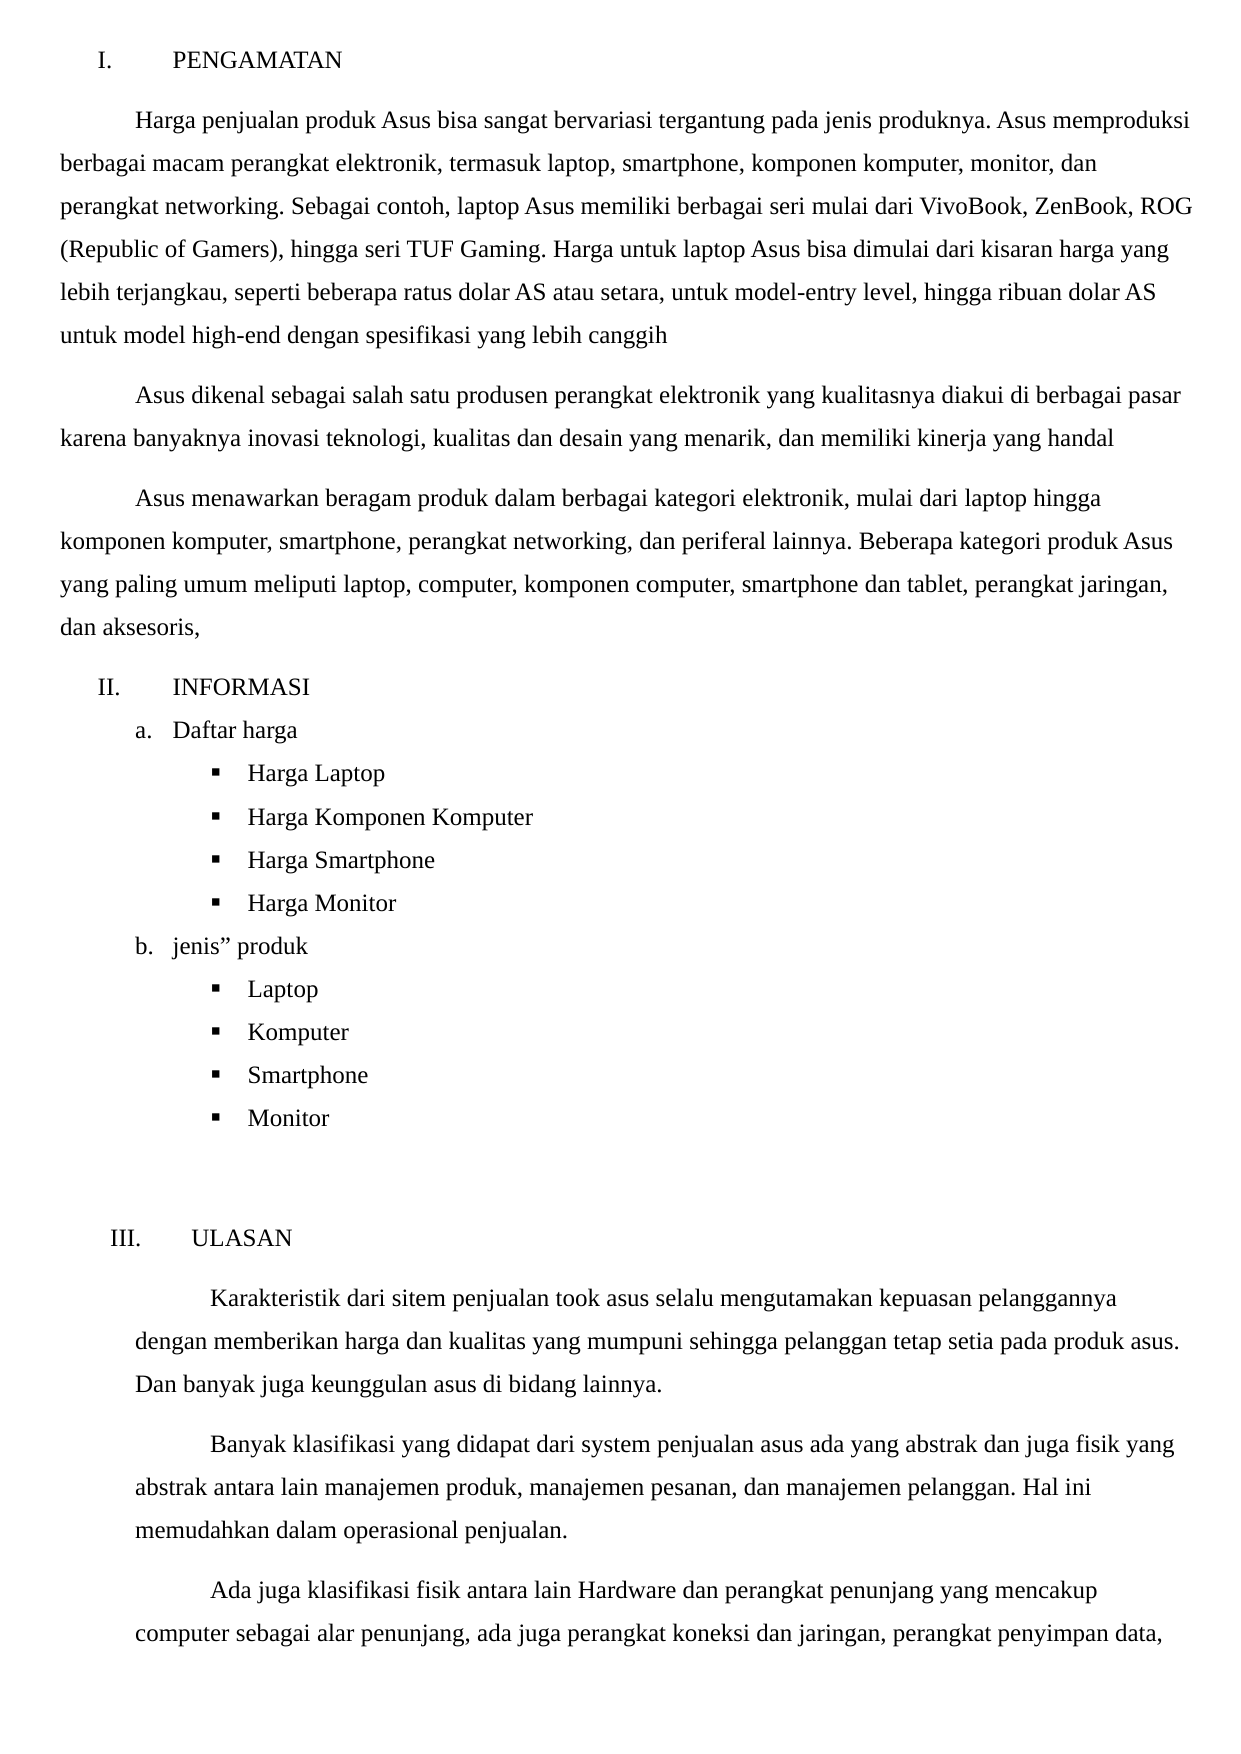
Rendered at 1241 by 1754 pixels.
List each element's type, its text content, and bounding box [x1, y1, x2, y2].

list Harga Laptop [210, 758, 1195, 787]
text Harga penjualan produk Asus bisa sangat bervariasi tergantung pada jenis produknya. Asus memproduksi berbagai macam perangkat elektronik, termasuk laptop, smartphone, komponen komputer, monitor, dan perangkat networking. Sebagai contoh, laptop Asus memiliki berbagai seri mulai dari VivoBook, ZenBook, ROG (Republic of Gamers), hingga seri TUF Gaming. Harga untuk laptop Asus bisa dimulai dari kisaran harga yang lebih terjangkau, seperti beberapa ratus dolar AS atau setara, untuk model-entry level, hingga ribuan dolar AS untuk model high-end dengan spesifikasi yang lebih canggih [60, 105, 1195, 349]
list Daftar harga [135, 715, 1195, 744]
text III. ULASAN [60, 1223, 1195, 1252]
list Komputer [210, 1017, 1195, 1046]
list Smartphone [210, 1060, 1195, 1089]
list Harga Monitor [210, 888, 1195, 917]
text Banyak klasifikasi yang didapat dari system penjualan asus ada yang abstrak dan juga fisik yang abstrak antara lain manajemen produk, manajemen pesanan, dan manajemen pelanggan. Hal ini memudahkan dalam operasional penjualan. [135, 1429, 1195, 1544]
list Laptop [210, 974, 1195, 1003]
list jenis” produk [135, 931, 1195, 960]
text Karakteristik dari sitem penjualan took asus selalu mengutamakan kepuasan pelanggannya dengan memberikan harga dan kualitas yang mumpuni sehingga pelanggan tetap setia pada produk asus. Dan banyak juga keunggulan asus di bidang lainnya. [135, 1283, 1195, 1398]
list Harga Smartphone [210, 845, 1195, 873]
text Asus dikenal sebagai salah satu produsen perangkat elektronik yang kualitasnya diakui di berbagai pasar karena banyaknya inovasi teknologi, kualitas dan desain yang menarik, dan memiliki kinerja yang handal [60, 380, 1195, 452]
list Harga Komponen Komputer [210, 802, 1195, 830]
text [135, 1575, 1195, 1647]
list INFORMASI [97, 672, 1195, 701]
list PENGAMATAN [97, 45, 1195, 74]
text Asus menawarkan beragam produk dalam berbagai kategori elektronik, mulai dari laptop hingga komponen komputer, smartphone, perangkat networking, dan periferal lainnya. Beberapa kategori produk Asus yang paling umum meliputi laptop, computer, komponen computer, smartphone dan tablet, perangkat jaringan, dan aksesoris, [60, 483, 1195, 641]
list Monitor [210, 1103, 1195, 1132]
